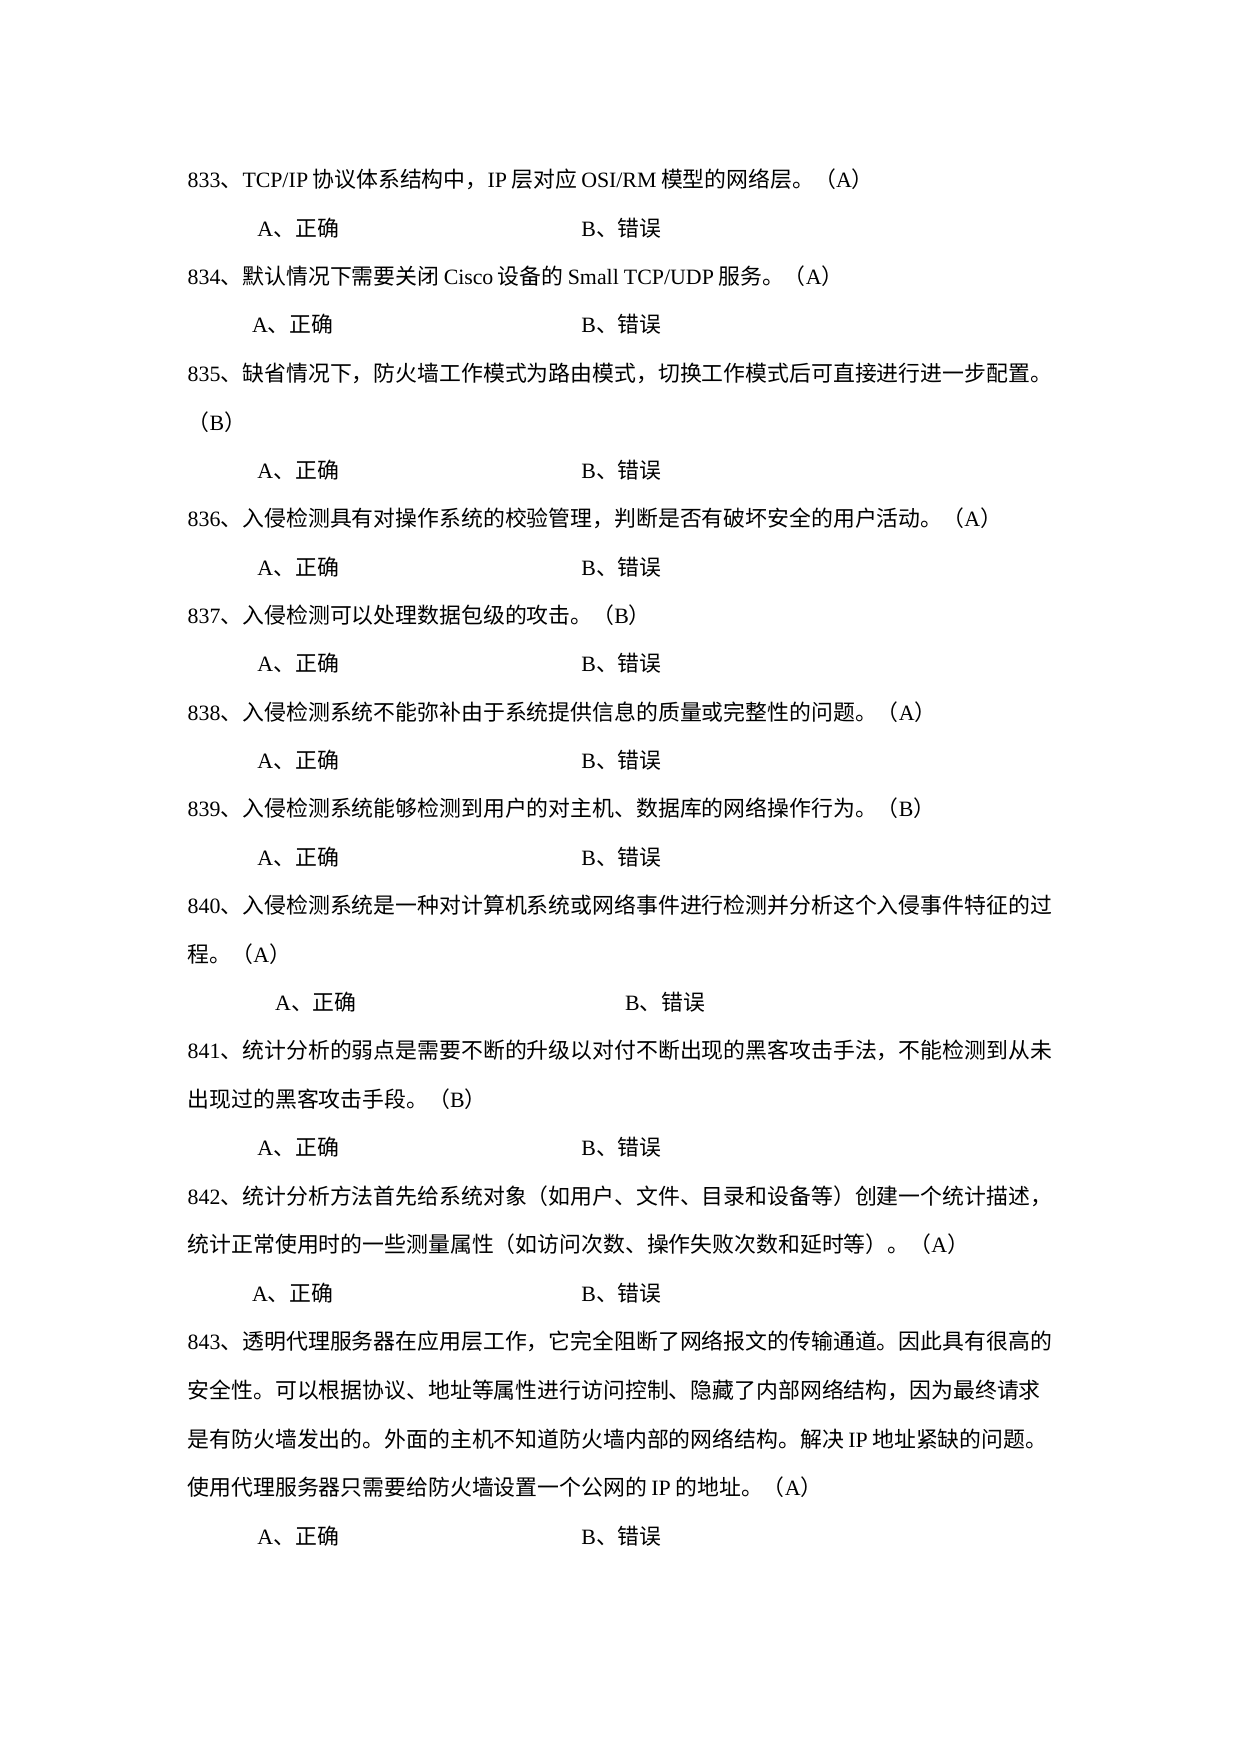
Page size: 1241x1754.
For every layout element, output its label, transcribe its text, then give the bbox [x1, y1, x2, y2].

text A、正确 B、错误 [187, 839, 1053, 872]
text 838、入侵检测系统不能弥补由于系统提供信息的质量或完整性的问题。（A） [187, 694, 1053, 727]
text 835、缺省情况下，防火墙工作模式为路由模式，切换工作模式后可直接进行进一步配置。（B） [187, 355, 1053, 437]
text A、正确 B、错误 [187, 307, 1053, 339]
text A、正确 B、错误 [187, 646, 1053, 678]
text 834、默认情况下需要关闭Cisco设备的Small TCP/UDP服务。（A） [187, 259, 1053, 291]
text A、正确 B、错误 [187, 1130, 1053, 1162]
text 841、统计分析的弱点是需要不断的升级以对付不断出现的黑客攻击手法，不能检测到从未出现过的黑客攻击手段。（B） [187, 1033, 1053, 1114]
text 840、入侵检测系统是一种对计算机系统或网络事件进行检测并分析这个入侵事件特征的过程。（A） [187, 887, 1053, 969]
text 837、入侵检测可以处理数据包级的攻击。（B） [187, 597, 1053, 630]
text 836、入侵检测具有对操作系统的校验管理，判断是否有破坏安全的用户活动。（A） [187, 501, 1053, 533]
text A、正确 B、错误 [187, 1275, 1053, 1308]
text A、正确 B、错误 [187, 742, 1053, 775]
text 843、透明代理服务器在应用层工作，它完全阻断了网络报文的传输通道。因此具有很高的安全性。可以根据协议、地址等属性进行访问控制、隐藏了内部网络结构，因为最终请求是有防火墙发出的。外面的主机不知道防火墙内部的网络结构。解决IP地址紧缺的问题。使用代理服务器只需要给防火墙设置一个公网的IP的地址。（A） [187, 1324, 1053, 1502]
text 842、统计分析方法首先给系统对象（如用户、文件、目录和设备等）创建一个统计描述，统计正常使用时的一些测量属性（如访问次数、操作失败次数和延时等）。（A） [187, 1178, 1053, 1259]
text A、正确 B、错误 [187, 549, 1053, 582]
text 839、入侵检测系统能够检测到用户的对主机、数据库的网络操作行为。（B） [187, 791, 1053, 823]
text A、正确 B、错误 [187, 1518, 1053, 1551]
text 833、TCP/IP协议体系结构中，IP层对应OSI/RM模型的网络层。（A） [187, 162, 1053, 194]
text A、正确 B、错误 [187, 210, 1053, 243]
text A、正确 B、错误 [187, 452, 1053, 485]
text A、正确 B、错误 [231, 984, 1053, 1017]
